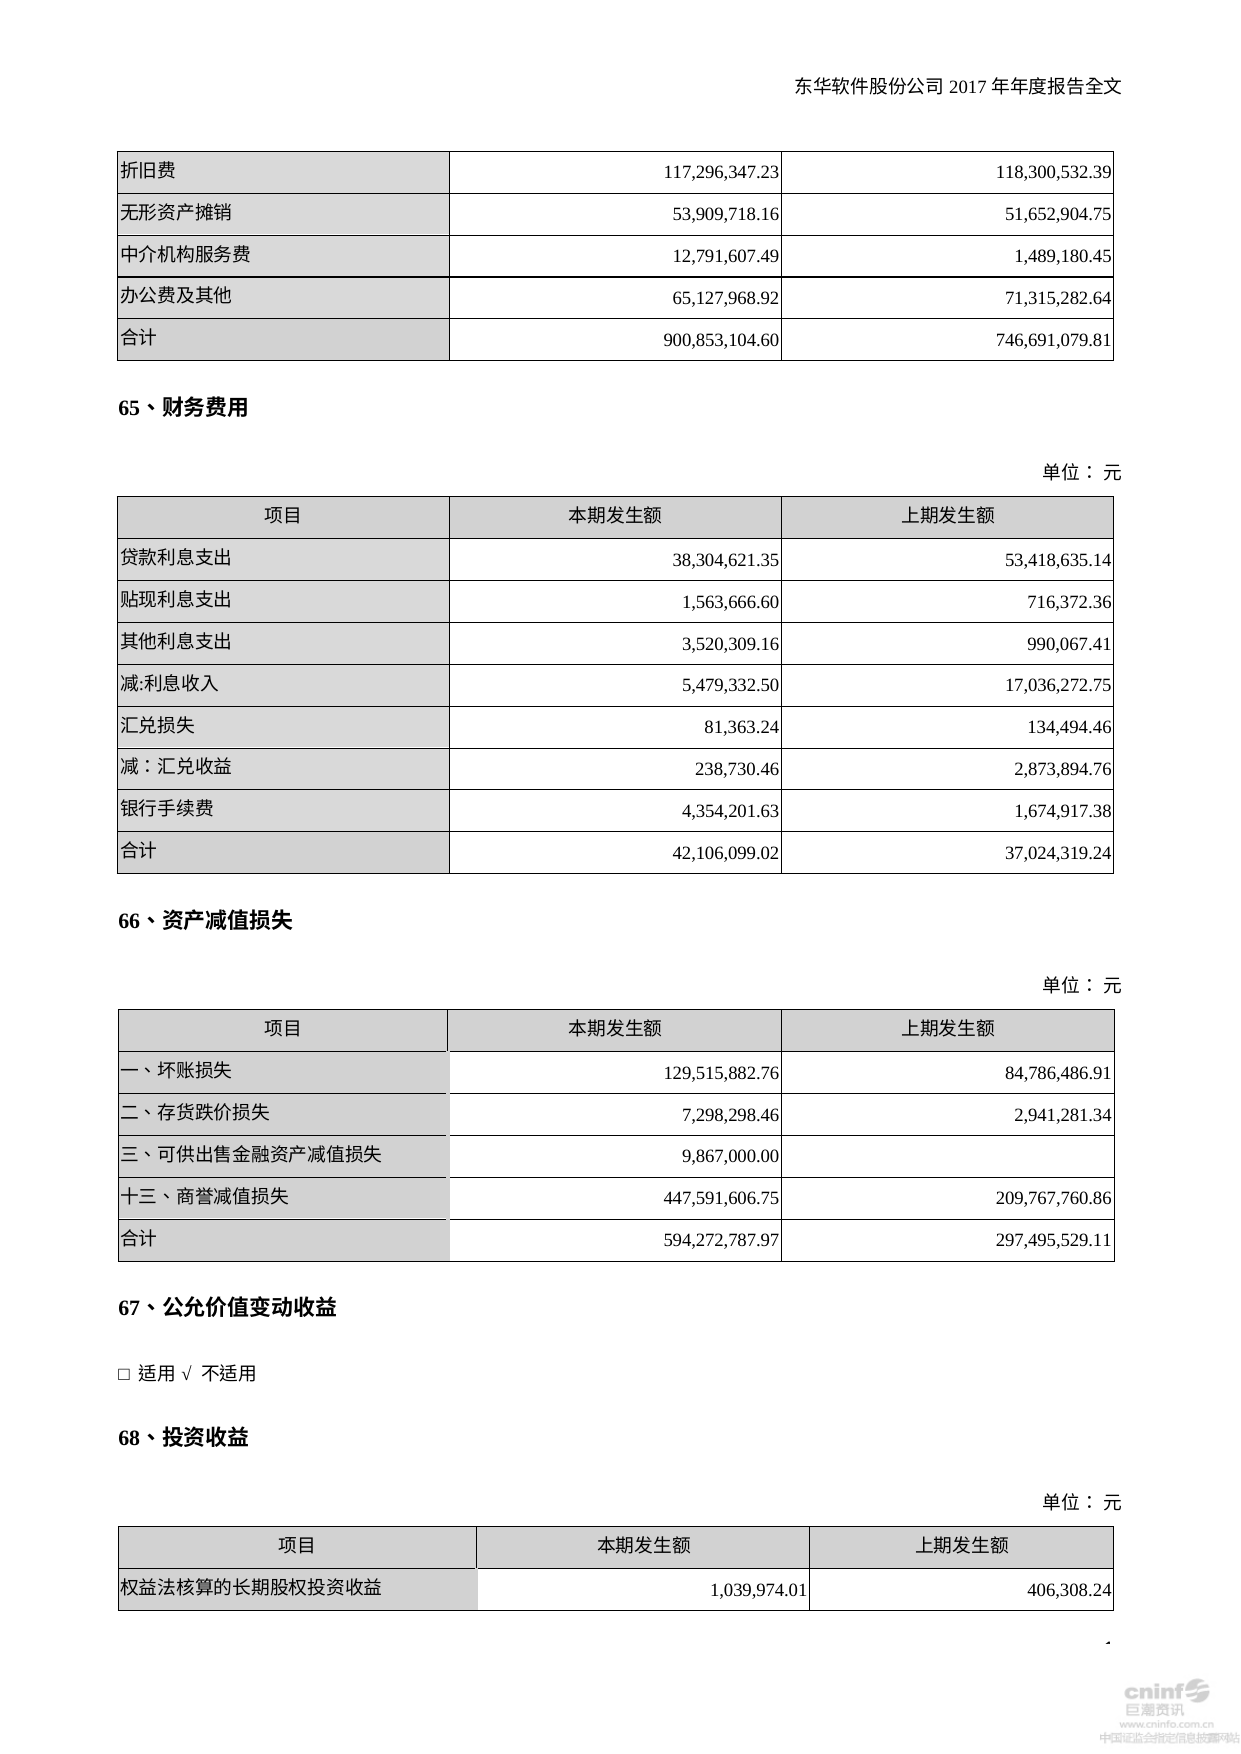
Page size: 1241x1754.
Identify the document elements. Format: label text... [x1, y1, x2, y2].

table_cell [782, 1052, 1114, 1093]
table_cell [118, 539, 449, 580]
subtitle 68、投资收益 [118, 1422, 1240, 1452]
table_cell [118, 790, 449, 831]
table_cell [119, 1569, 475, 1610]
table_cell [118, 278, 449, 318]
picture [1099, 1673, 1241, 1754]
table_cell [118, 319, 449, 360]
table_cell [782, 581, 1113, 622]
text 单位： 元 [102, 459, 1122, 485]
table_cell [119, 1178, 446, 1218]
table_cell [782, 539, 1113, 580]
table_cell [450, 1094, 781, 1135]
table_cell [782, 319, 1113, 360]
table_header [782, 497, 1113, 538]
subtitle 65、财务费用 [118, 392, 1240, 422]
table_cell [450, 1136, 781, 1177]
text 单位： 元 [102, 1489, 1122, 1515]
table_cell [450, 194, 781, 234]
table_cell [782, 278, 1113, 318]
text □ 适用 √ 不适用 [118, 1360, 1240, 1385]
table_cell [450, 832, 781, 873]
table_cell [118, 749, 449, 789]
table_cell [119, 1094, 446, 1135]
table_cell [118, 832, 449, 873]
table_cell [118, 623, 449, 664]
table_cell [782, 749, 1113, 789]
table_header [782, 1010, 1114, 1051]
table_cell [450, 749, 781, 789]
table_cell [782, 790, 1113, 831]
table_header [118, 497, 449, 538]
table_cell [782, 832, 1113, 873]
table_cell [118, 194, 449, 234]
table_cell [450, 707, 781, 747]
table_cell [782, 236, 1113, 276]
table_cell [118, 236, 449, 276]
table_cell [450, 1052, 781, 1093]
text 单位： 元 [102, 972, 1122, 998]
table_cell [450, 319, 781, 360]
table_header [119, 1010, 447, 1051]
subtitle 66、资产减值损失 [118, 905, 1240, 935]
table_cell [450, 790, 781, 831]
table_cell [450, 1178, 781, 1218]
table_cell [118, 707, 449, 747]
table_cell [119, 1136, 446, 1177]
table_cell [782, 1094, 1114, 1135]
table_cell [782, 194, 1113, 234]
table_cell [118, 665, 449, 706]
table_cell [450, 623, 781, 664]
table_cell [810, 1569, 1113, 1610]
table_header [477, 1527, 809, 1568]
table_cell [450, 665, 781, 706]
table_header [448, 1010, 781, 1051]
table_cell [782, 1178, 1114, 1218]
subtitle 67、公允价值变动收益 [118, 1292, 1240, 1322]
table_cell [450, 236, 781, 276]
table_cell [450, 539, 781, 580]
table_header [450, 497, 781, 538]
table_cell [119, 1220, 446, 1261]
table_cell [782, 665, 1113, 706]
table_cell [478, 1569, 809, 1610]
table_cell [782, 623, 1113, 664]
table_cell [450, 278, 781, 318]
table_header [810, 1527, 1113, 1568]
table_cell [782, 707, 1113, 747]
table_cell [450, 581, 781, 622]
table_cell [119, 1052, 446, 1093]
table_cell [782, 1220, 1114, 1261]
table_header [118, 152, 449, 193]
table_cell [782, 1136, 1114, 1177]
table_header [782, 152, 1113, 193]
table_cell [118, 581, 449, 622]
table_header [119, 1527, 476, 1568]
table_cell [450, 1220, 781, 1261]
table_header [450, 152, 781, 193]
